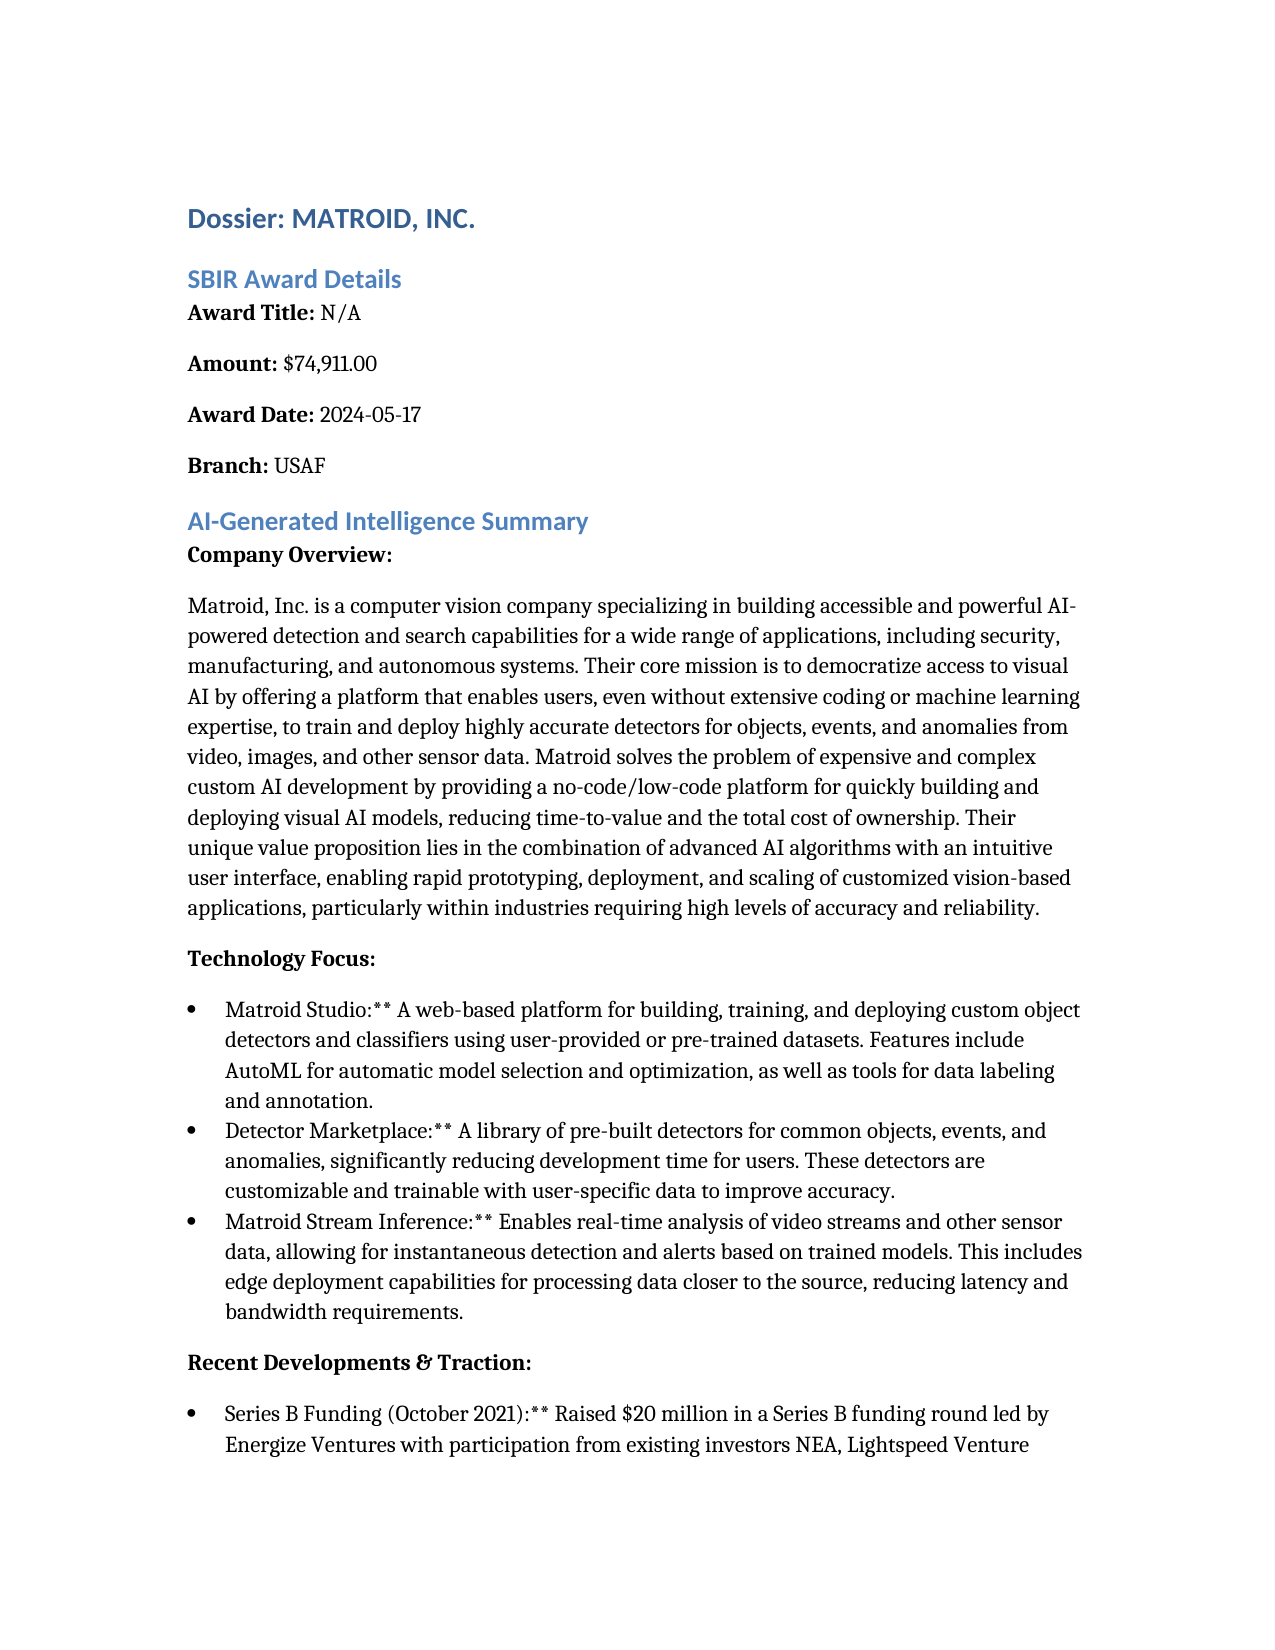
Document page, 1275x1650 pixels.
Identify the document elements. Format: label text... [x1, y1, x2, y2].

list Detector Marketplace:** A library of pre-built detectors for common objects, events, and anomalies, significantly reducing development time for users. These detectors are customizable and trainable with user-specific data to improve accuracy. [187, 1118, 1087, 1204]
text Matroid, Inc. is a computer vision company specializing in building accessible and powerful AI-powered detection and search capabilities for a wide range of applications, including security, manufacturing, and autonomous systems. Their core mission is to democratize access to visual AI by offering a platform that enables users, even without extensive coding or machine learning expertise, to train and deploy highly accurate detectors for objects, events, and anomalies from video, images, and other sensor data. Matroid solves the problem of expensive and complex custom AI development by providing a no-code/low-code platform for quickly building and deploying visual AI models, reducing time-to-value and the total cost of ownership. Their unique value proposition lies in the combination of advanced AI algorithms with an intuitive user interface, enabling rapid prototyping, deployment, and scaling of customized vision-based applications, particularly within industries requiring high levels of accuracy and reliability. [187, 593, 1087, 921]
list Matroid Stream Inference:** Enables real-time analysis of video streams and other sensor data, allowing for instantaneous detection and alerts based on trained models. This includes edge deployment capabilities for processing data closer to the source, reducing latency and bandwidth requirements. [187, 1208, 1087, 1325]
text Company Overview: [187, 542, 1087, 568]
subtitle Dossier: MATROID, INC. [187, 200, 1087, 236]
text Branch: USAF [187, 453, 1087, 479]
subtitle AI-Generated Intelligence Summary [187, 504, 1087, 537]
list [187, 1401, 1087, 1458]
text Award Date: 2024-05-17 [187, 402, 1087, 428]
subtitle SBIR Award Details [187, 262, 1087, 295]
text Amount: $74,911.00 [187, 351, 1087, 377]
text Award Title: N/A [187, 300, 1087, 326]
text Technology Focus: [187, 946, 1087, 972]
list Matroid Studio:** A web-based platform for building, training, and deploying custom object detectors and classifiers using user-provided or pre-trained datasets. Features include AutoML for automatic model selection and optimization, as well as tools for data labeling and annotation. [187, 997, 1087, 1114]
text Recent Developments & Traction: [187, 1350, 1087, 1376]
